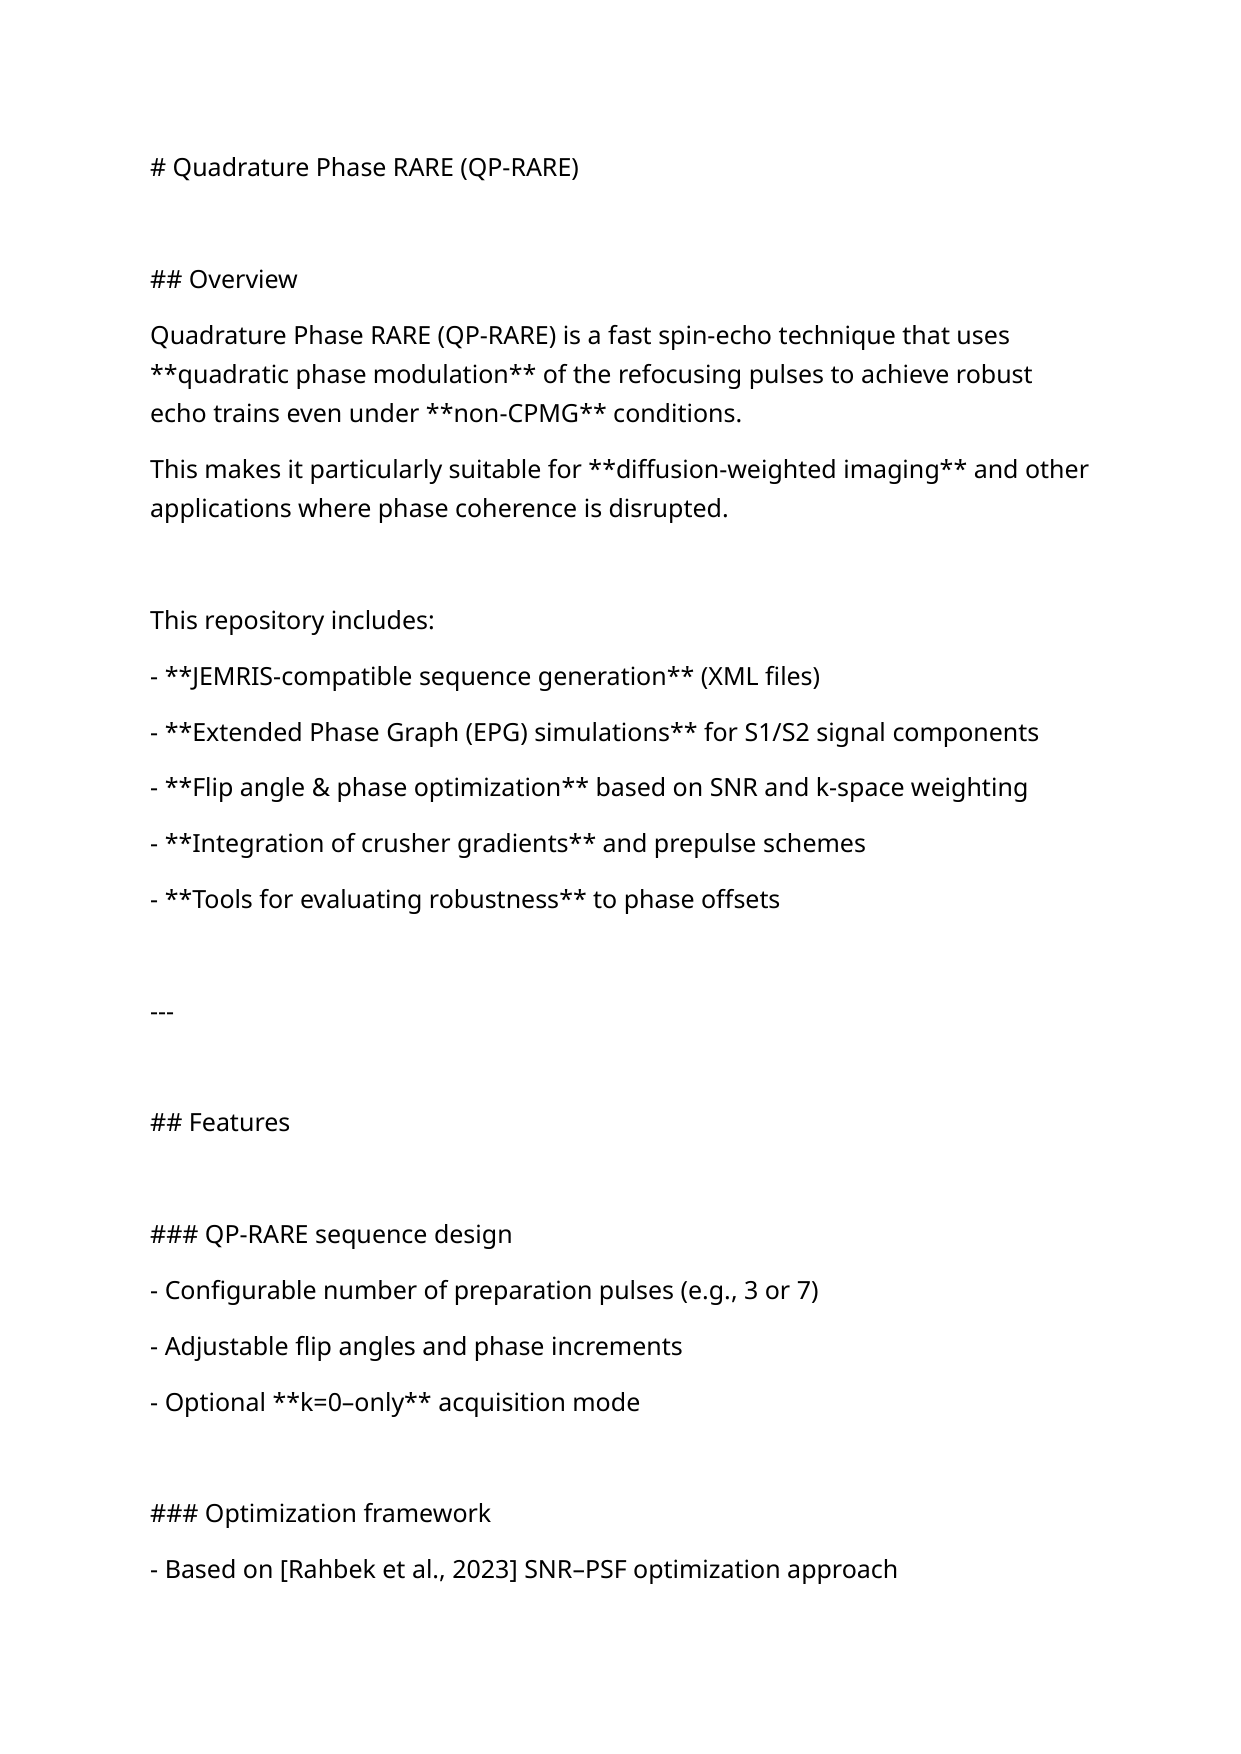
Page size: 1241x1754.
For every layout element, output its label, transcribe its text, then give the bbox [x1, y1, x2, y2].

text - **Tools for evaluating robustness** to phase offsets [150, 882, 1090, 916]
text --- [150, 993, 1090, 1027]
text Quadrature Phase RARE (QP-RARE) is a fast spin-echo technique that uses **quadratic phase modulation** of the refocusing pulses to achieve robust echo trains even under **non-CPMG** conditions. [150, 317, 1090, 430]
text - Configurable number of preparation pulses (e.g., 3 or 7) [150, 1272, 1090, 1307]
text - Optional **k=0–only** acquisition mode [150, 1384, 1090, 1418]
text This repository includes: [150, 602, 1090, 637]
text - **Flip angle & phase optimization** based on SNR and k-space weighting [150, 770, 1090, 804]
text ## Features [150, 1105, 1090, 1139]
text # Quadrature Phase RARE (QP-RARE) [150, 150, 1090, 184]
text - Based on [Rahbek et al., 2023] SNR–PSF optimization approach [150, 1552, 1090, 1586]
text - **Extended Phase Graph (EPG) simulations** for S1/S2 signal components [150, 714, 1090, 748]
text ### Optimization framework [150, 1496, 1090, 1530]
text - **Integration of crusher gradients** and prepulse schemes [150, 826, 1090, 860]
text - Adjustable flip angles and phase increments [150, 1328, 1090, 1362]
text This makes it particularly suitable for **diffusion-weighted imaging** and other applications where phase coherence is disrupted. [150, 452, 1090, 525]
text ## Overview [150, 262, 1090, 296]
text - **JEMRIS-compatible sequence generation** (XML files) [150, 658, 1090, 692]
text ### QP-RARE sequence design [150, 1217, 1090, 1251]
